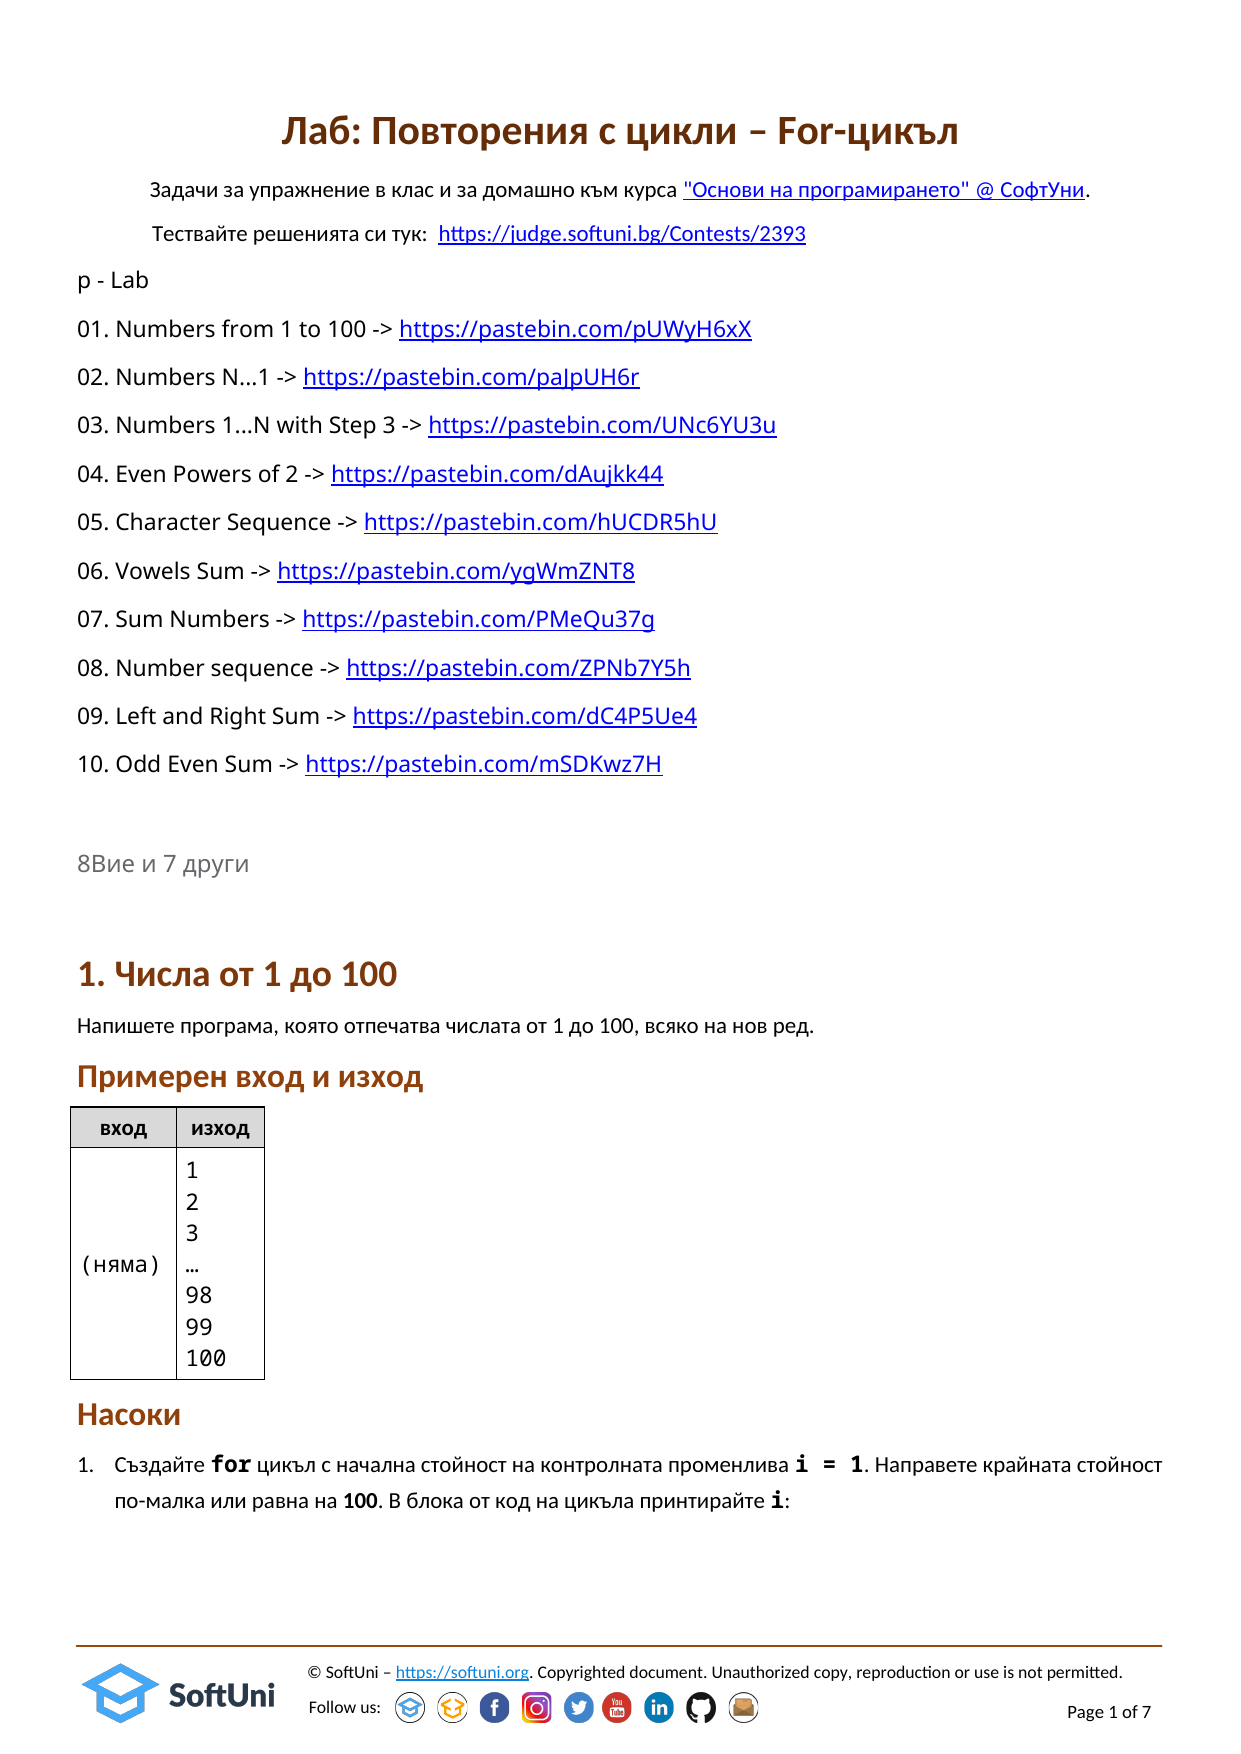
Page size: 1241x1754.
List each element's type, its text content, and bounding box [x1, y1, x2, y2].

table_cell 1 2 3 … 98 99 100 [177, 1148, 264, 1379]
text 04. Even Powers of 2 -> https://pastebin.com/dAujkk44 [77, 458, 1163, 489]
text 03. Numbers 1...N with Step 3 -> https://pastebin.com/UNc6YU3u [77, 409, 1163, 441]
picture [479, 1692, 510, 1723]
text 05. Character Sequence -> https://pastebin.com/hUCDR5hU [77, 506, 1163, 537]
picture [686, 1692, 716, 1723]
subtitle Примерен вход и изход [77, 1055, 1163, 1096]
picture [437, 1692, 468, 1723]
picture [665, 1692, 674, 1701]
text 02. Numbers N...1 -> https://pastebin.com/paJpUH6r [77, 361, 1163, 392]
text Тествайте решенията си тук: https://judge.softuni.bg/Contests/2393 [77, 219, 1163, 247]
table_header изход [177, 1108, 264, 1147]
text 08. Number sequence -> https://pastebin.com/ZPNb7Y5h [77, 652, 1163, 683]
picture [658, 1705, 667, 1714]
text Напишете програма, която отпечатва числата от 1 до 100, всяко на нов ред. [77, 1011, 1163, 1039]
picture [644, 1692, 653, 1701]
picture [564, 1692, 594, 1723]
text 09. Left and Right Sum -> https://pastebin.com/dC4P5Ue4 [77, 700, 1163, 731]
list Създайте for цикъл с начална стойност на контролната променлива i = 1. Направете крайната стойност по-малка или равна на 100. В блока от код на цикъла принтирайте i: [77, 1448, 1163, 1515]
picture [522, 1692, 552, 1723]
subtitle Числа от 1 до 100 [77, 950, 1163, 996]
text 06. Vowels Sum -> https://pastebin.com/ygWmZNT8 [77, 555, 1163, 586]
text p - Lab [77, 264, 1163, 295]
picture [602, 1692, 632, 1723]
text Лаб: Повторения с цикли – For-цикъл [77, 104, 1163, 154]
text 10. Odd Even Sum -> https://pastebin.com/mSDKwz7H [77, 748, 1163, 780]
picture [395, 1692, 425, 1723]
text 8Вие и 7 други [77, 847, 1163, 879]
text 07. Sum Numbers -> https://pastebin.com/PMeQu37g [77, 603, 1163, 634]
picture [644, 1714, 653, 1723]
picture [665, 1714, 674, 1723]
table_header вход [71, 1108, 176, 1147]
picture [728, 1692, 759, 1723]
text Задачи за упражнение в клас и за домашно към курса "Основи на програмирането" @ СофтУни. [77, 175, 1163, 203]
subtitle Насоки [77, 1392, 1163, 1433]
table_cell (няма) [71, 1148, 176, 1379]
text 01. Numbers from 1 to 100 -> https://pastebin.com/pUWyH6xX [77, 312, 1163, 344]
picture [75, 1658, 281, 1729]
